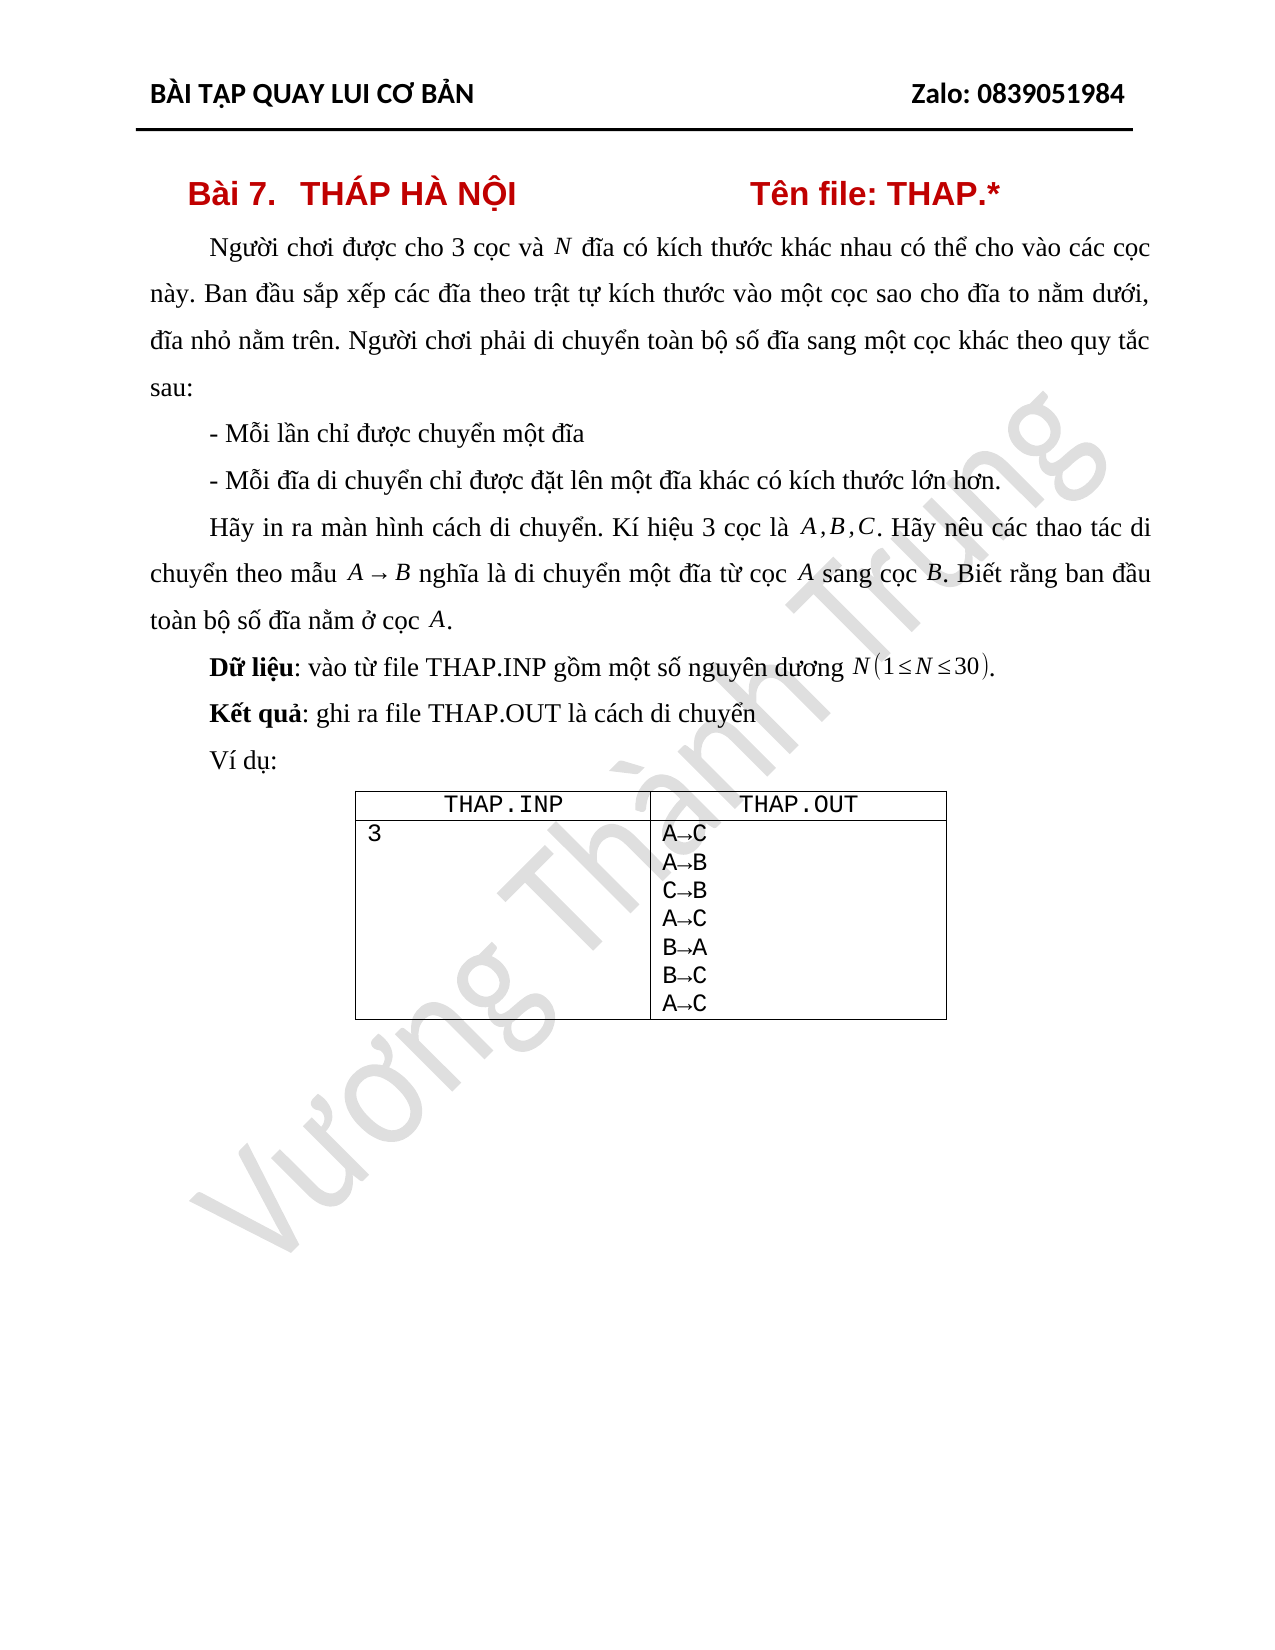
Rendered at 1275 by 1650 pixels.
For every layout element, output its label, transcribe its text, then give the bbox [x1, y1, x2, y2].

text Dữ liệu: vào từ file THAP.INP gồm một số nguyên dương . [150, 651, 1152, 682]
table_cell 3 [356, 821, 650, 1019]
text - Mỗi đĩa di chuyển chỉ được đặt lên một đĩa khác có kích thước lớn hơn. [150, 464, 1152, 495]
text Người chơi được cho 3 cọc và đĩa có kích thước khác nhau có thể cho vào các cọc này. Ban đầu sắp xếp các đĩa theo trật tự kích thước vào một cọc sao cho đĩa to nằm dưới, đĩa nhỏ nằm trên. Người chơi phải di chuyển toàn bộ số đĩa sang một cọc khác theo quy tắc sau: [150, 231, 1152, 402]
table_header THAP.OUT [651, 792, 946, 820]
subtitle THÁP HÀ NỘI Tên file: THAP.* [187, 174, 1152, 212]
table_header THAP.INP [356, 792, 650, 820]
text Kết quả: ghi ra file THAP.OUT là cách di chuyển [150, 697, 1152, 728]
text Ví dụ: [150, 744, 1152, 775]
table_cell A→C A→B C→B A→C B→A B→C A→C [651, 821, 946, 1019]
text - Mỗi lần chỉ được chuyển một đĩa [150, 417, 1152, 448]
text Hãy in ra màn hình cách di chuyển. Kí hiệu 3 cọc là . Hãy nêu các thao tác di chuyển theo mẫu nghĩa là di chuyển một đĩa từ cọc sang cọc . Biết rằng ban đầu toàn bộ số đĩa nằm ở cọc . [150, 511, 1152, 635]
